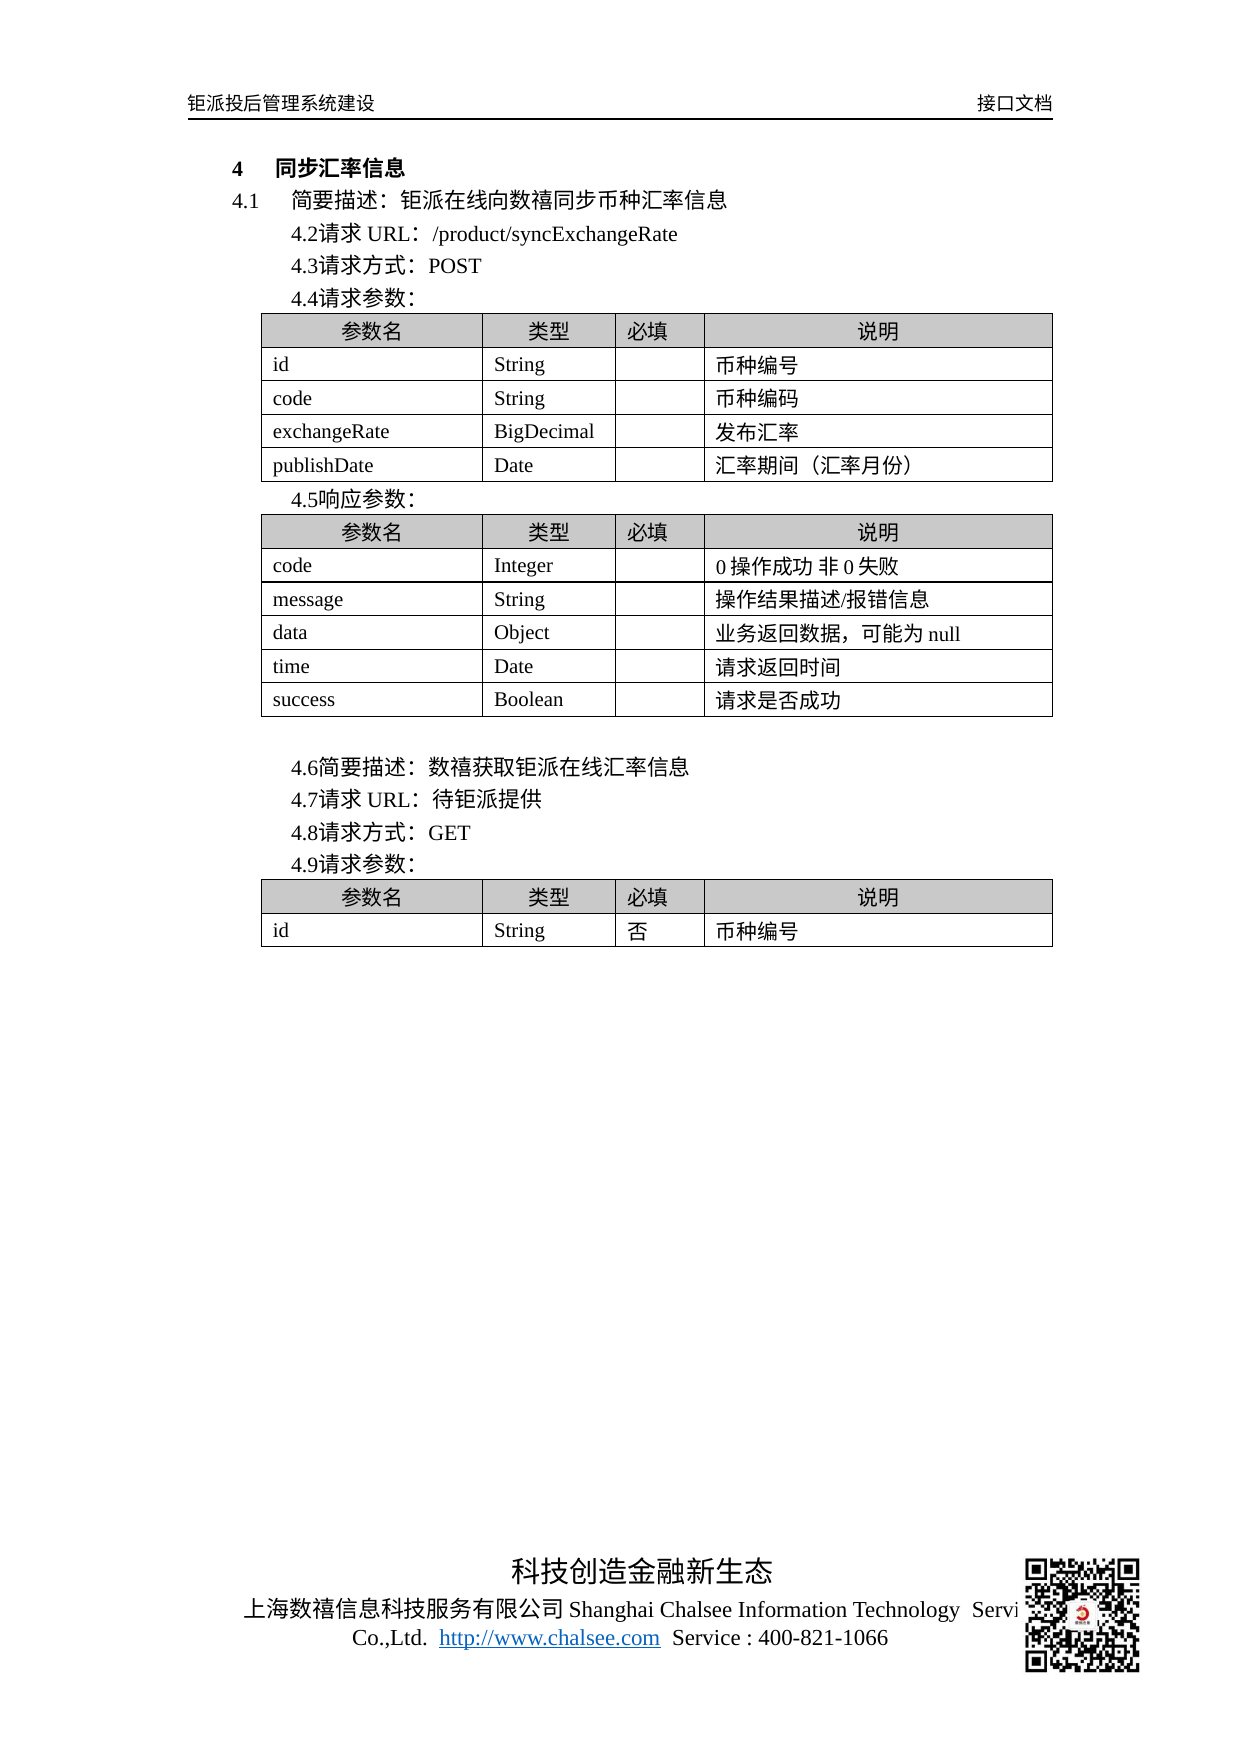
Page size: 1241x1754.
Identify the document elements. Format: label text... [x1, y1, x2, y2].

table_cell Date [483, 448, 615, 481]
table_cell Object [483, 616, 615, 648]
table_cell String [483, 583, 615, 615]
table_cell [616, 381, 704, 414]
table_header 必填 [616, 314, 704, 347]
table_cell [616, 415, 704, 447]
table_cell Date [483, 650, 615, 682]
subtitle 简要描述：钜派在线向数禧同步币种汇率信息 [232, 183, 1053, 216]
subtitle 同步汇率信息 [232, 151, 1053, 183]
table_cell 币种编号 [705, 348, 1052, 380]
table_cell publishDate [262, 448, 482, 481]
table_cell String [483, 914, 615, 946]
table_cell time [262, 650, 482, 682]
table_cell 请求是否成功 [705, 683, 1052, 716]
table_cell 发布汇率 [705, 415, 1052, 447]
table_cell [616, 616, 704, 648]
table_cell code [262, 549, 482, 581]
table_cell 否 [616, 914, 704, 946]
subtitle 请求URL：/product/syncExchangeRate [291, 216, 1053, 248]
table_header 说明 [705, 314, 1052, 347]
table_cell id [262, 914, 482, 946]
subtitle 简要描述：数禧获取钜派在线汇率信息 [291, 749, 1053, 782]
table_cell Integer [483, 549, 615, 581]
table_cell 币种编号 [705, 914, 1052, 946]
table_header 说明 [705, 880, 1052, 913]
table_cell [616, 348, 704, 380]
table_header 参数名 [262, 314, 482, 347]
subtitle 响应参数： [291, 482, 1053, 514]
table_header 类型 [483, 515, 615, 548]
subtitle 请求参数： [291, 847, 1053, 879]
table_cell 0操作成功 非0失败 [705, 549, 1052, 581]
table_cell [616, 549, 704, 581]
table_cell 业务返回数据，可能为null [705, 616, 1052, 648]
table_cell Boolean [483, 683, 615, 716]
table_header 必填 [616, 515, 704, 548]
table_header 参数名 [262, 880, 482, 913]
table_cell [616, 650, 704, 682]
table_cell String [483, 348, 615, 380]
subtitle 请求方式：POST [291, 248, 1053, 281]
subtitle 请求参数： [291, 281, 1053, 313]
table_header 必填 [616, 880, 704, 913]
table_cell 请求返回时间 [705, 650, 1052, 682]
table_header 类型 [483, 314, 615, 347]
subtitle 请求URL：待钜派提供 [291, 782, 1053, 814]
table_cell data [262, 616, 482, 648]
table_cell 汇率期间（汇率月份） [705, 448, 1052, 481]
table_cell [616, 448, 704, 481]
table_header 类型 [483, 880, 615, 913]
table_cell 币种编码 [705, 381, 1052, 414]
table_cell exchangeRate [262, 415, 482, 447]
table_cell [616, 683, 704, 716]
table_cell success [262, 683, 482, 716]
table_header 说明 [705, 515, 1052, 548]
picture [1016, 1549, 1144, 1678]
table_cell id [262, 348, 482, 380]
table_cell message [262, 583, 482, 615]
table_cell [616, 583, 704, 615]
table_cell 操作结果描述/报错信息 [705, 583, 1052, 615]
table_header 参数名 [262, 515, 482, 548]
subtitle 请求方式：GET [291, 814, 1053, 847]
table_cell BigDecimal [483, 415, 615, 447]
table_cell String [483, 381, 615, 414]
table_cell code [262, 381, 482, 414]
